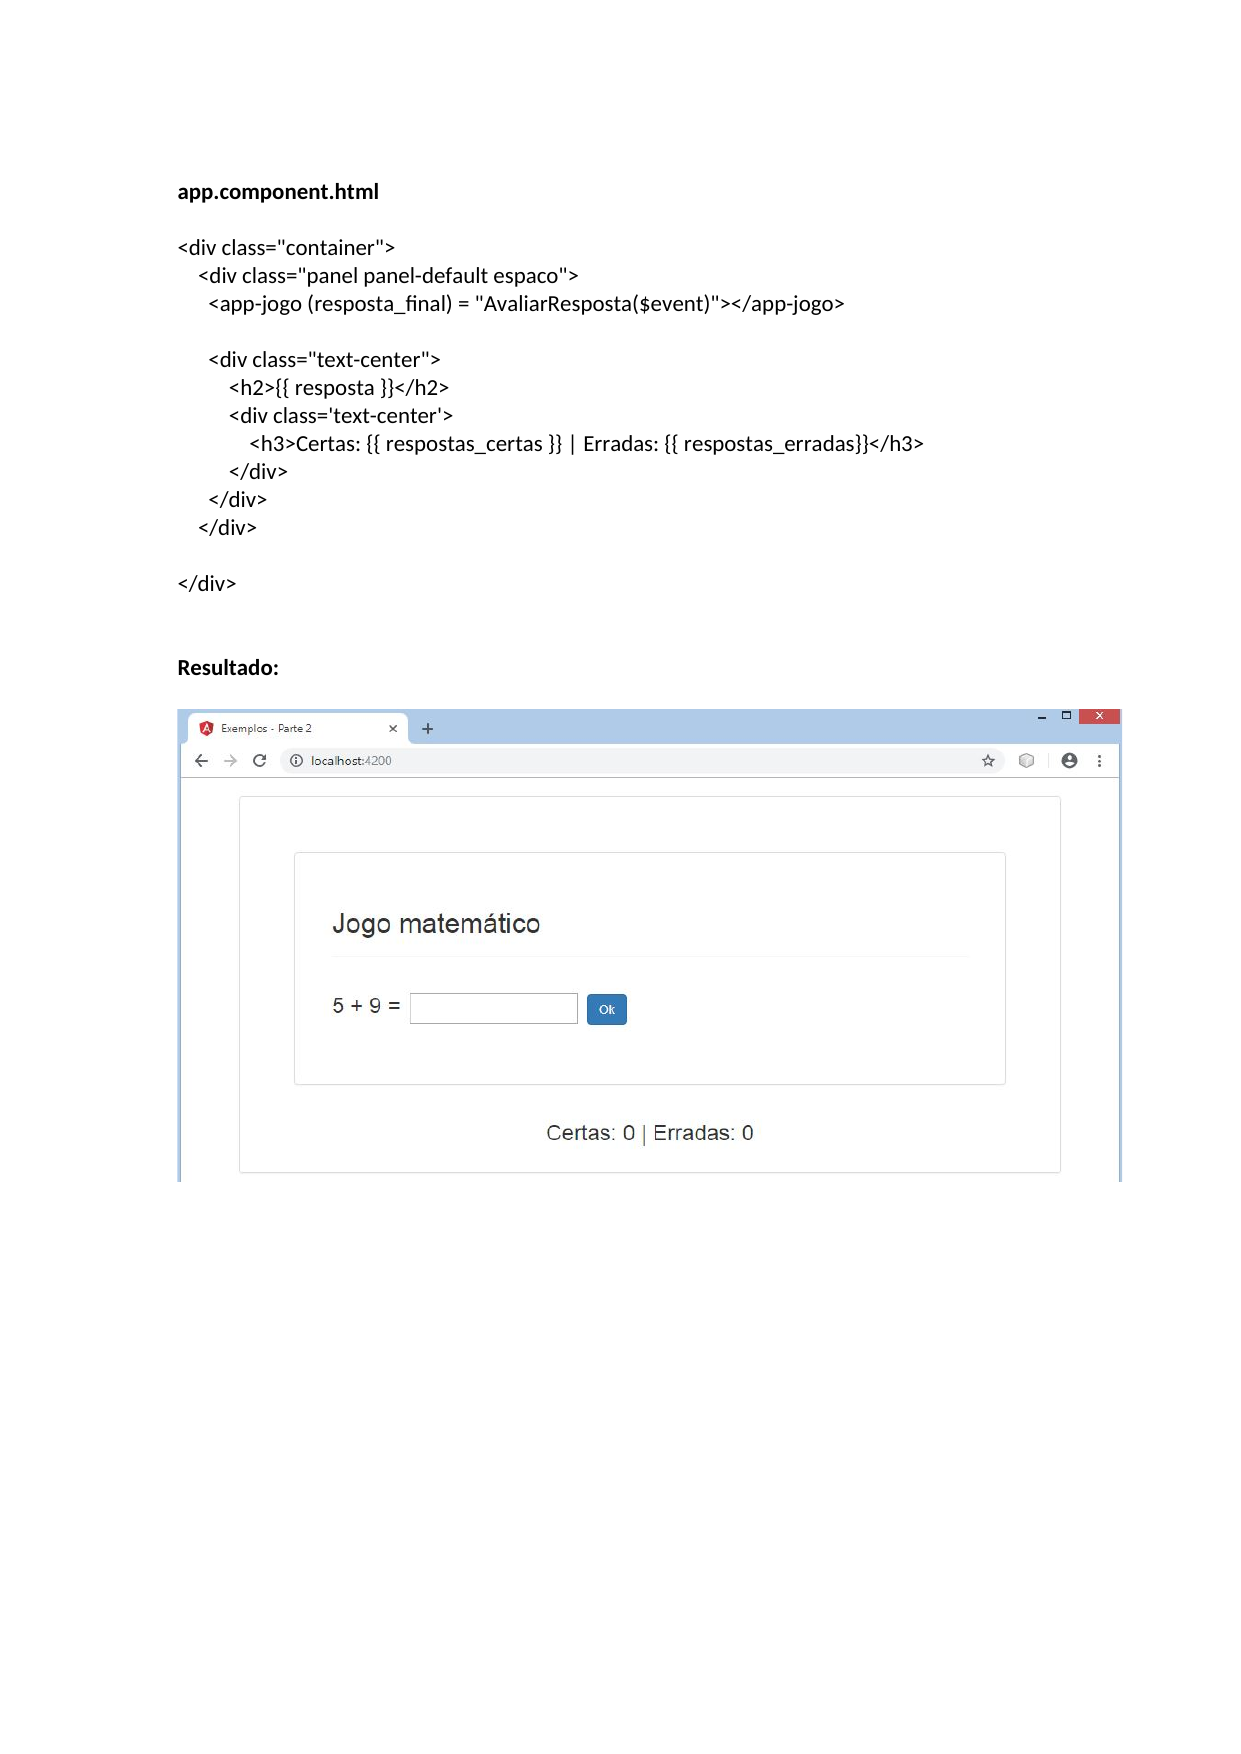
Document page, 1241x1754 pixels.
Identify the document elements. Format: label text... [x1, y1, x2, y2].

text <div class='text-center'> [177, 401, 1122, 429]
text app.component.html [177, 177, 1122, 205]
text <app-jogo (resposta_final) = "AvaliarResposta($event)"></app-jogo> [177, 289, 1122, 317]
text Resultado: [177, 653, 1122, 682]
text </div> [177, 485, 1122, 513]
picture [177, 709, 1123, 1182]
text </div> [177, 513, 1122, 541]
text <div class="container"> [177, 233, 1122, 261]
text <h2>{{ resposta }}</h2> [177, 373, 1122, 401]
text <div class="text-center"> [177, 345, 1122, 373]
text </div> [177, 569, 1122, 597]
text <h3>Certas: {{ respostas_certas }} | Erradas: {{ respostas_erradas}}</h3> [177, 429, 1122, 457]
text </div> [177, 457, 1122, 485]
text <div class="panel panel-default espaco"> [177, 261, 1122, 289]
